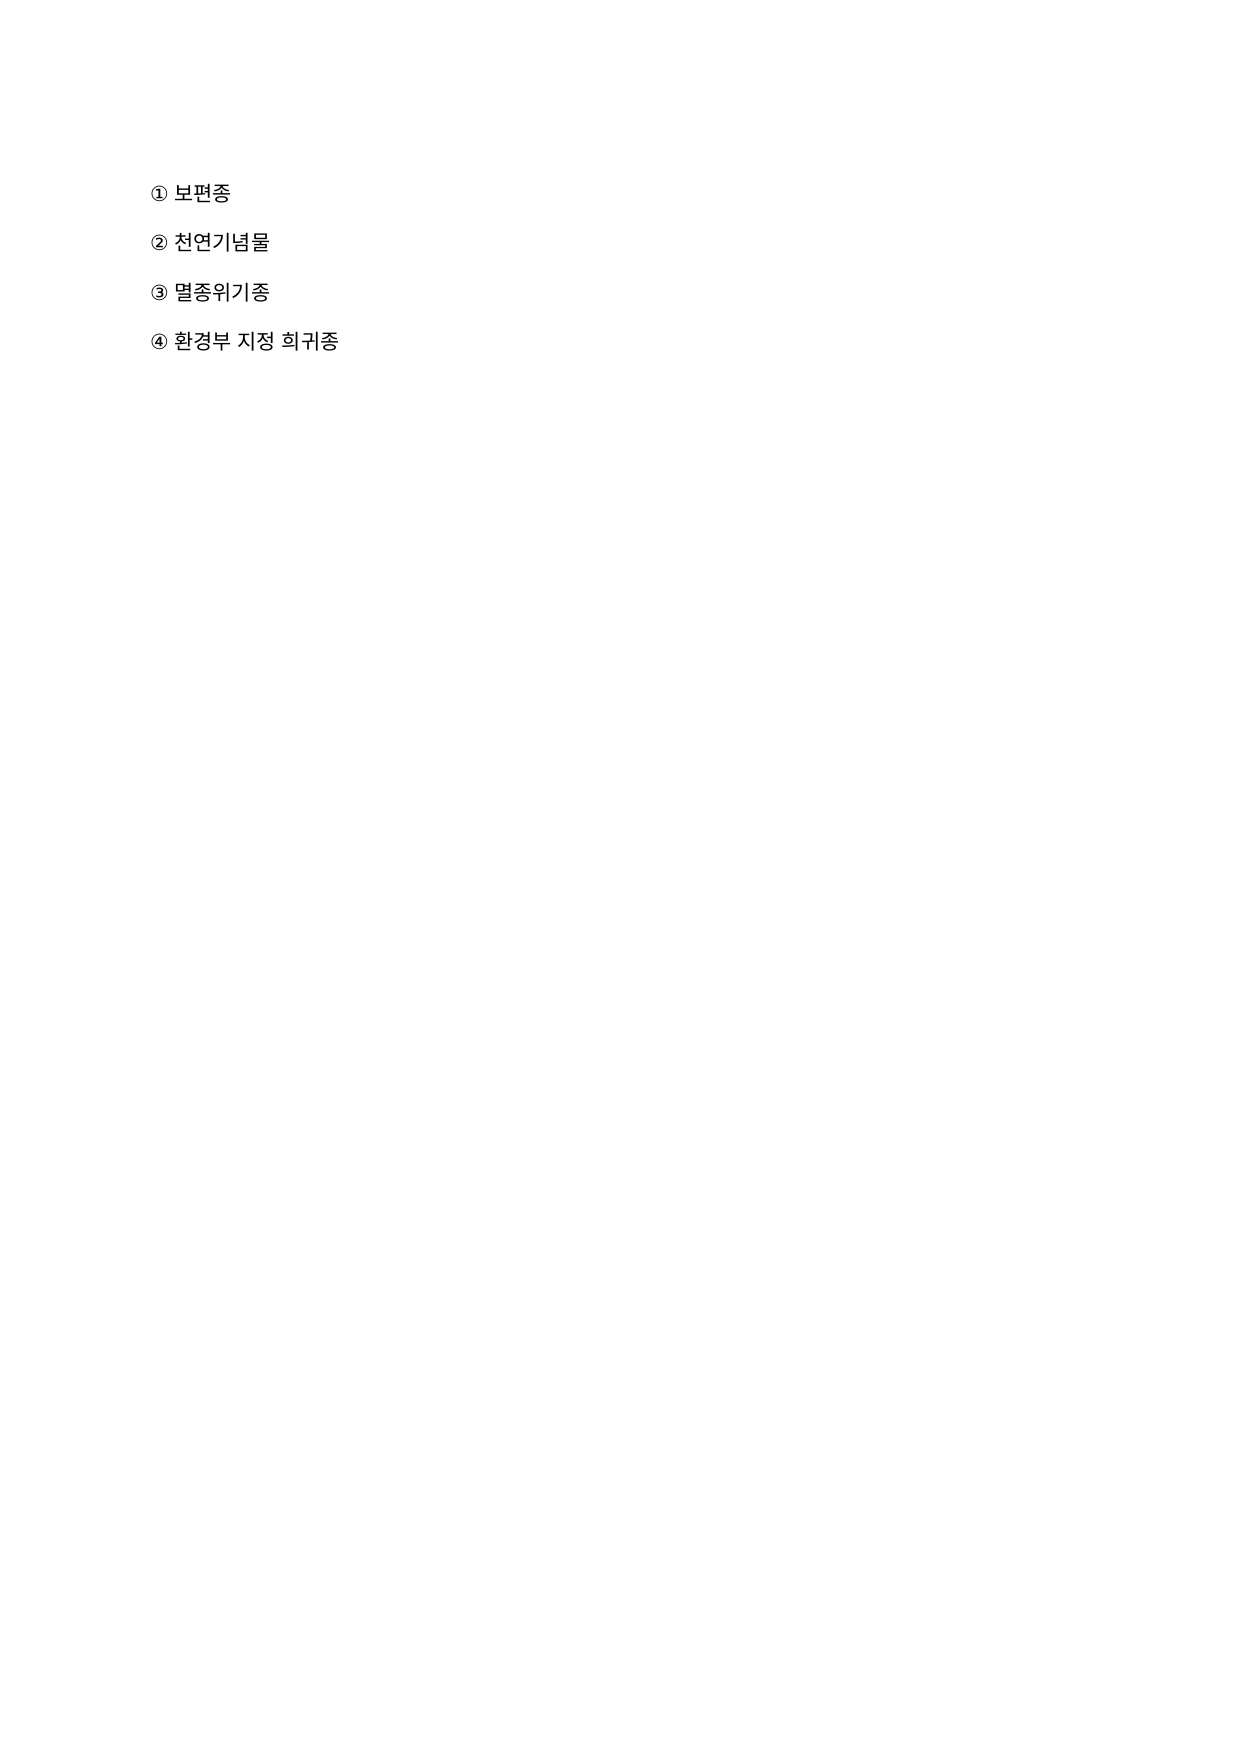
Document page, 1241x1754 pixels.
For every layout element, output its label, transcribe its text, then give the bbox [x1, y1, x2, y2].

text ③ 멸종위기종 [150, 276, 1090, 306]
text ① 보편종 [150, 177, 1090, 207]
text ② 천연기념물 [150, 227, 1090, 257]
text ④ 환경부 지정 희귀종 [150, 325, 1090, 356]
